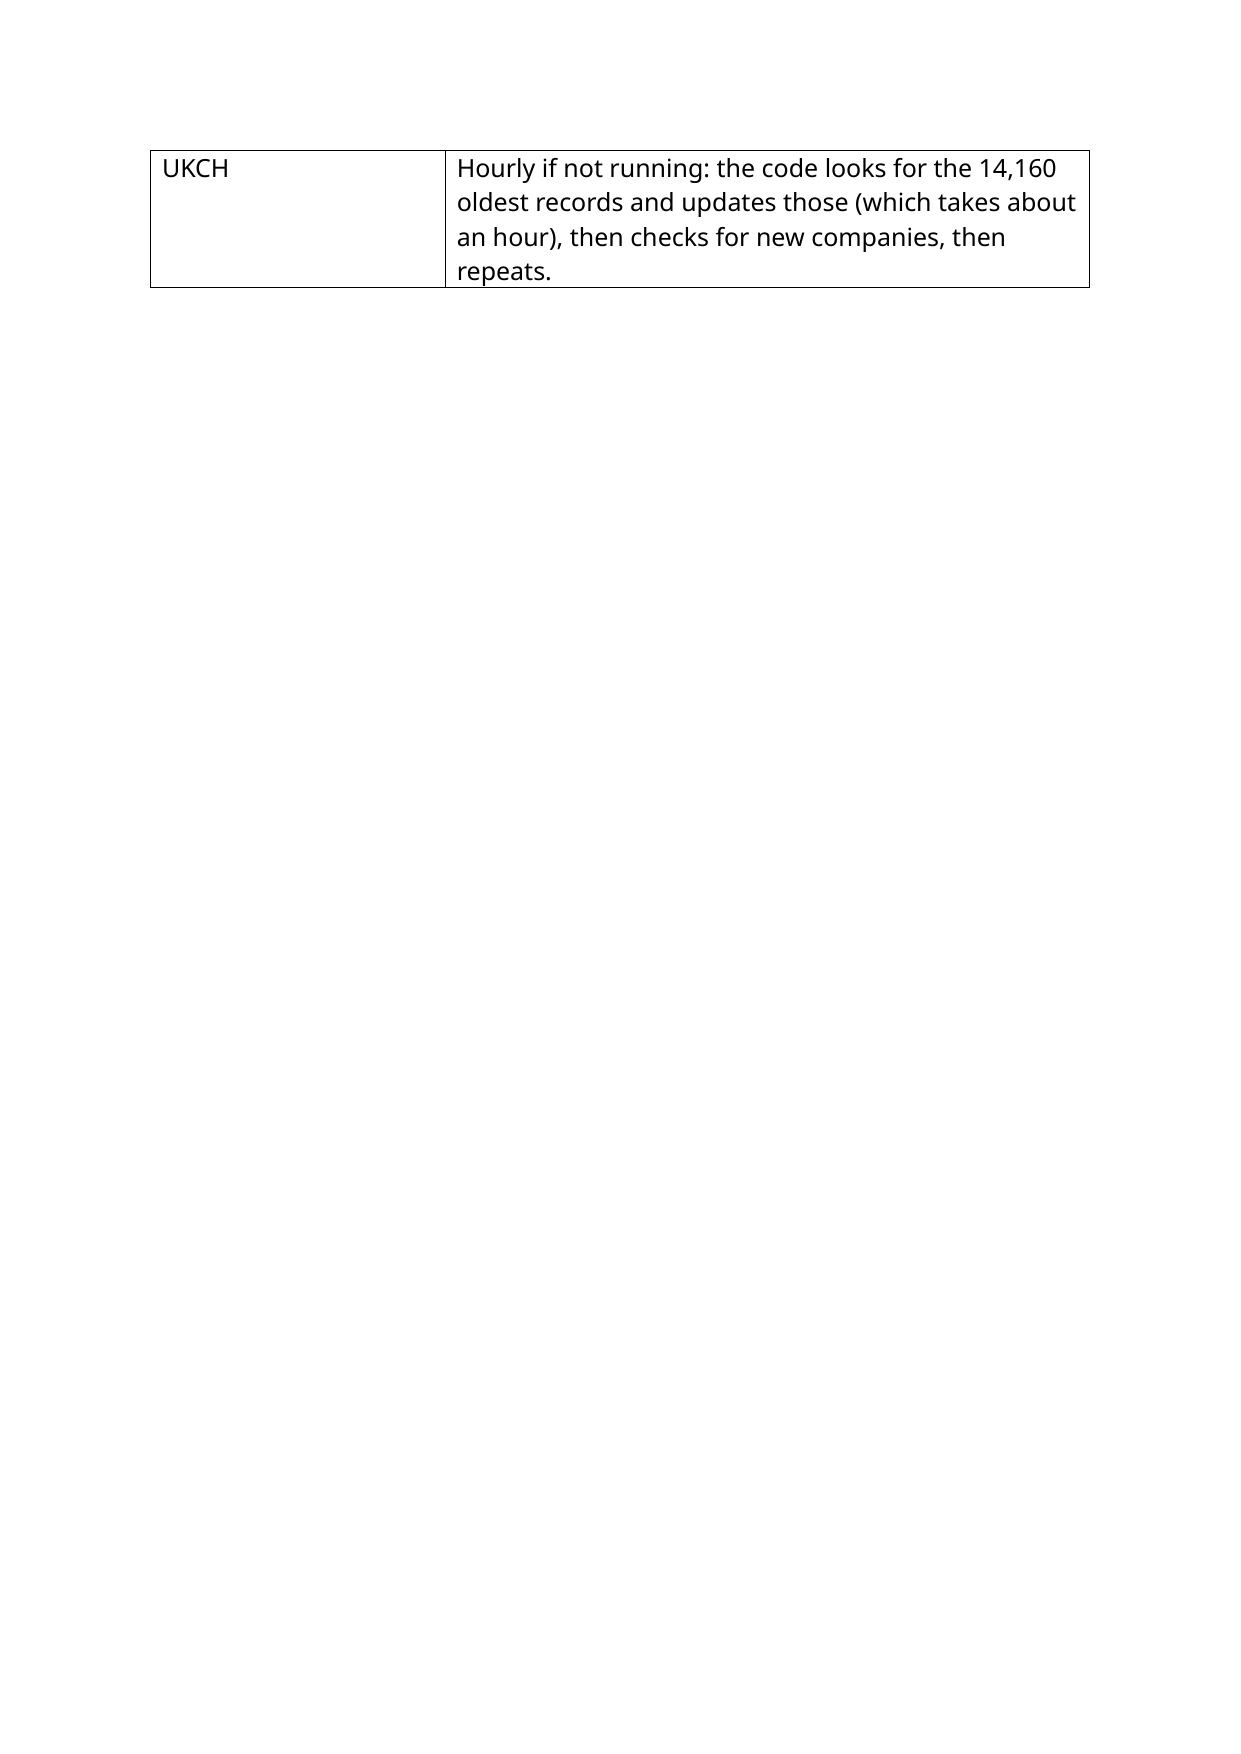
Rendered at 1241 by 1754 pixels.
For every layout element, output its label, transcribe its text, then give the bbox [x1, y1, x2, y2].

table_cell Hourly if not running: the code looks for the 14,160 oldest records and updates those (which takes about an hour), then checks for new companies, then repeats. [446, 151, 1089, 287]
table_cell UKCH [151, 151, 445, 287]
